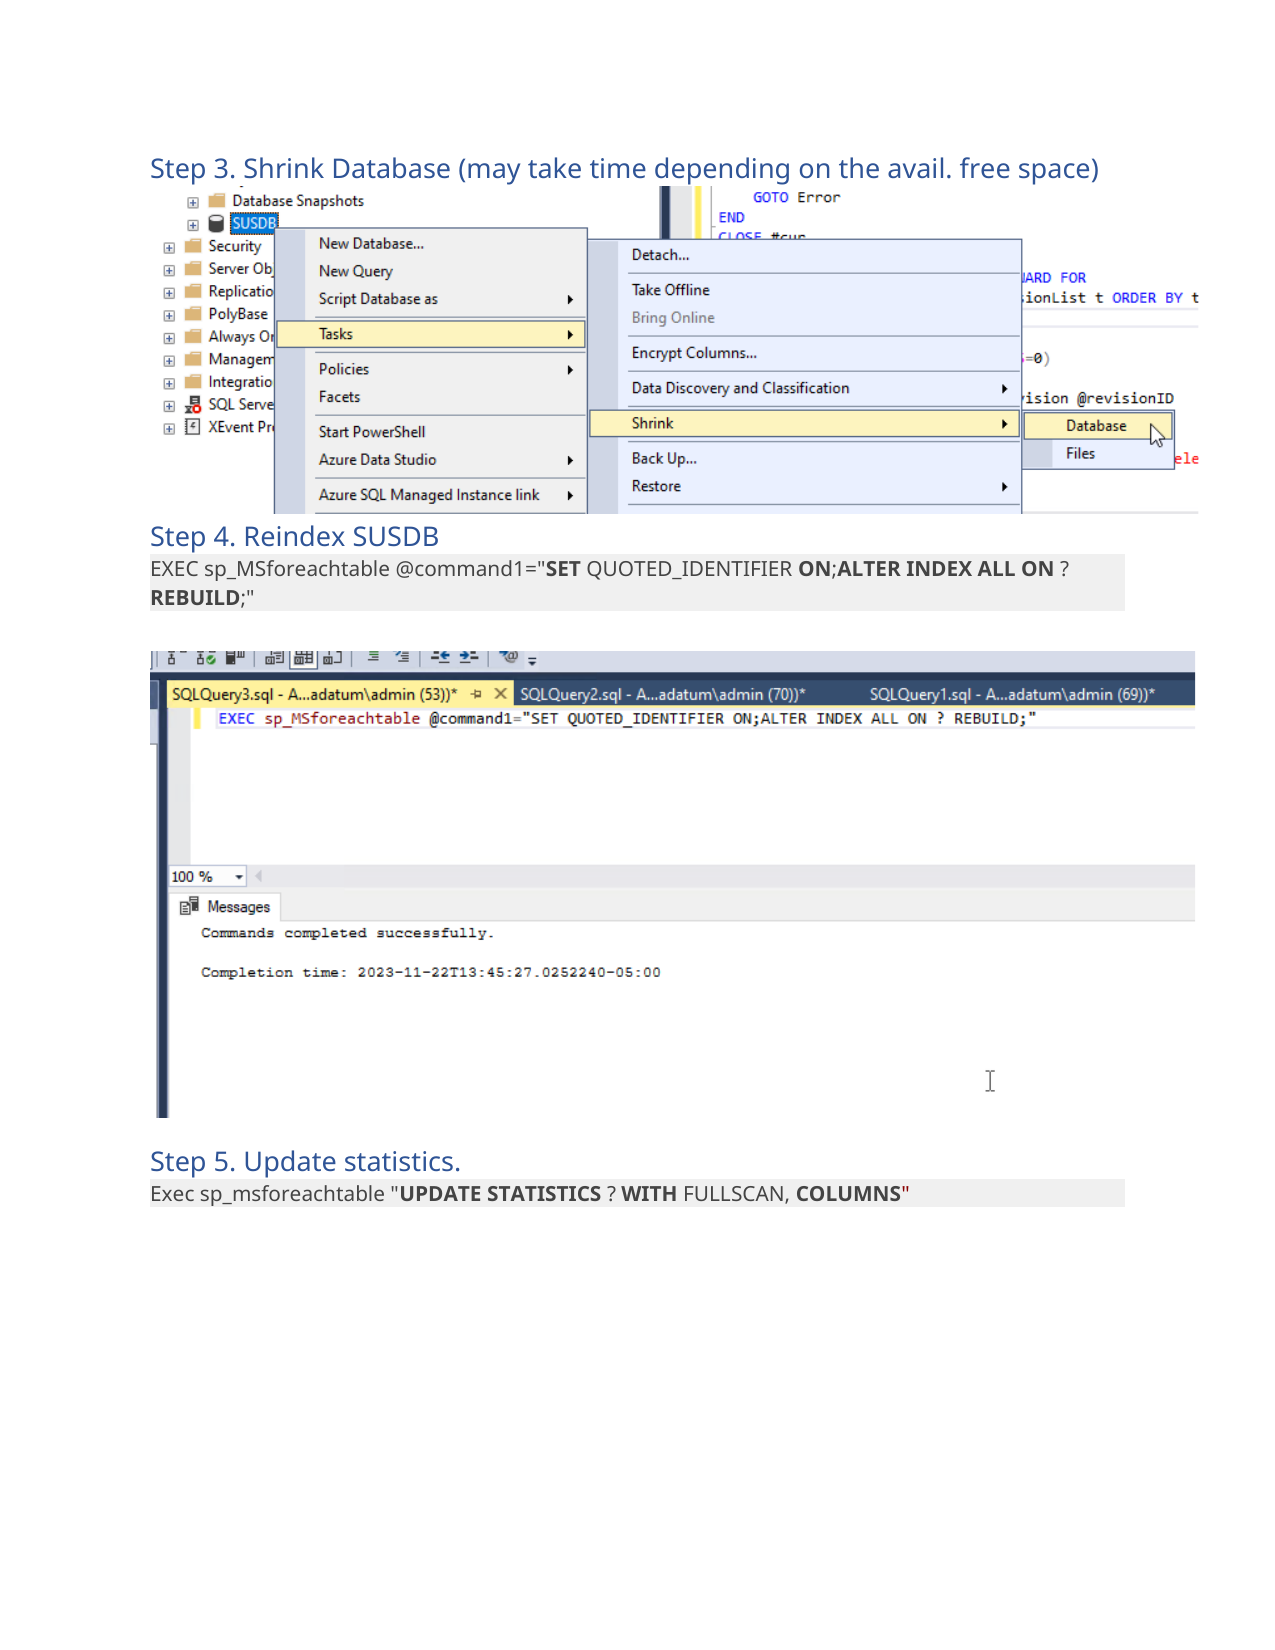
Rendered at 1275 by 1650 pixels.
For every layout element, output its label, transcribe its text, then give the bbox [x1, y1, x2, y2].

picture [150, 186, 1199, 514]
text Exec sp_msforeachtable "UPDATE STATISTICS ? WITH FULLSCAN, COLUMNS" [150, 1179, 1125, 1207]
subtitle Step 5. Update statistics. [150, 1142, 1125, 1179]
subtitle Step 4. Reindex SUSDB [150, 518, 1125, 554]
text EXEC sp_MSforeachtable @command1="SET QUOTED_IDENTIFIER ON;ALTER INDEX ALL ON ? REBUILD;" [150, 554, 1125, 611]
subtitle Step 3. Shrink Database (may take time depending on the avail. free space) [150, 150, 1125, 186]
picture [150, 651, 1196, 1118]
